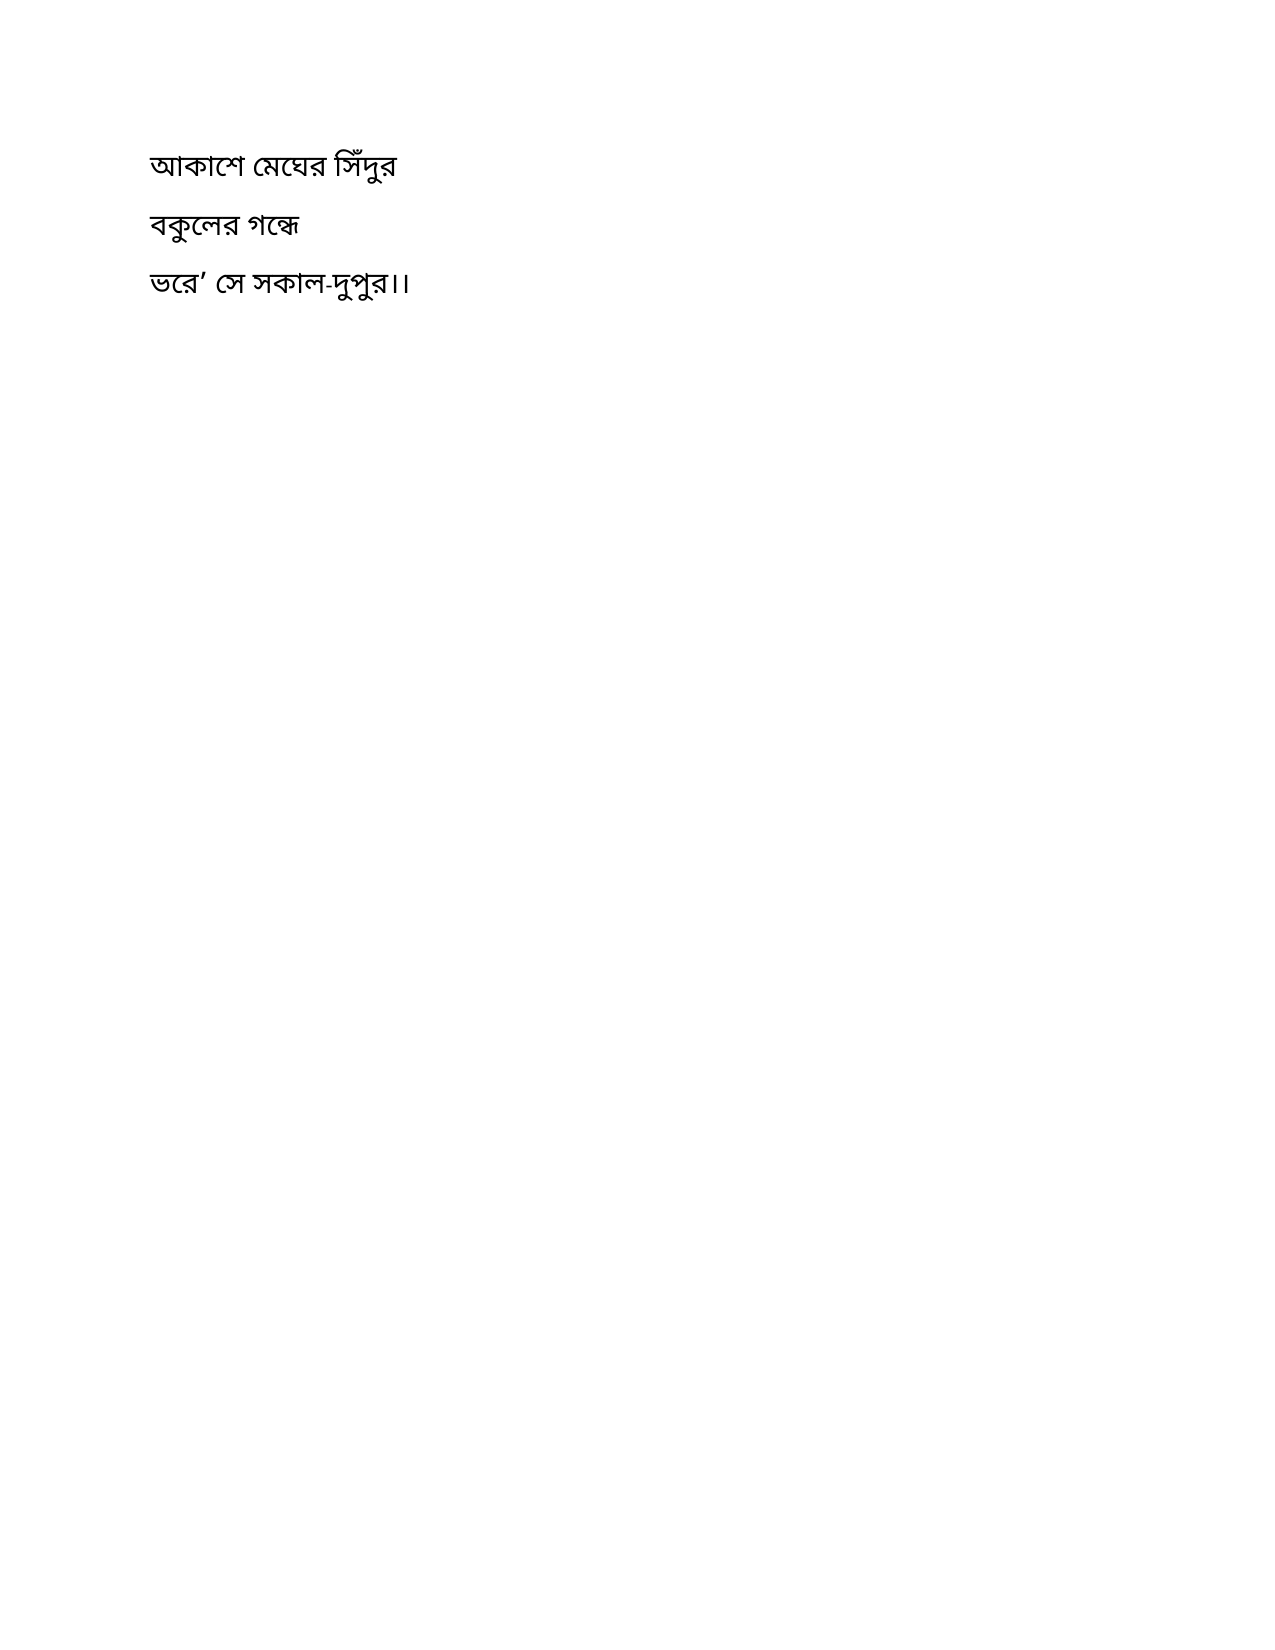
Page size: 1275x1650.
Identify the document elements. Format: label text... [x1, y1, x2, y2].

text ভরে’ সে সকাল-দুপুর।। [150, 267, 1125, 305]
text আকাশে মেঘের সিঁদুর [150, 150, 1125, 189]
text বকুলের গন্ধে [150, 208, 1125, 247]
